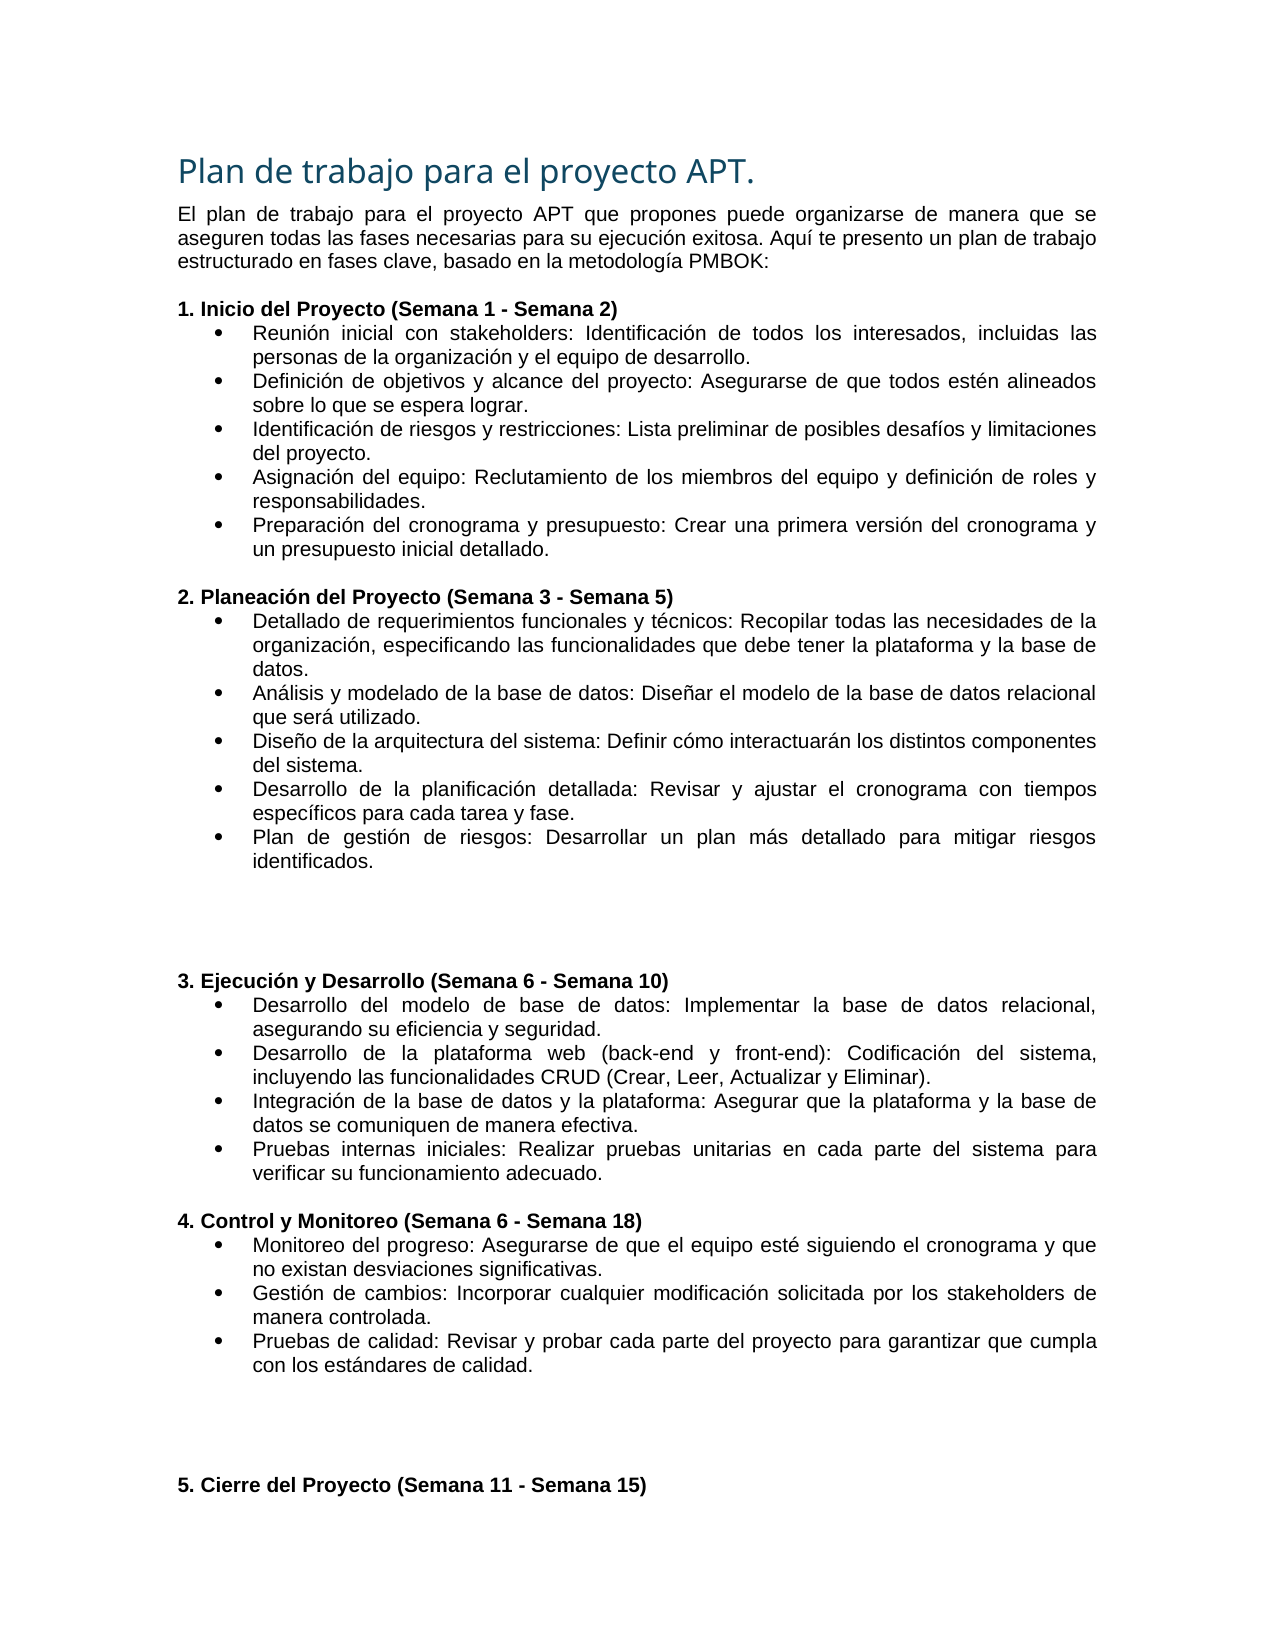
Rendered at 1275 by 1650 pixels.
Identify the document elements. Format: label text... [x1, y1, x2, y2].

list Plan de gestión de riesgos: Desarrollar un plan más detallado para mitigar riesgos identificados. [215, 825, 1098, 873]
list Monitoreo del progreso: Asegurarse de que el equipo esté siguiendo el cronograma y que no existan desviaciones significativas. [215, 1233, 1098, 1281]
list Análisis y modelado de la base de datos: Diseñar el modelo de la base de datos relacional que será utilizado. [215, 681, 1098, 729]
list Asignación del equipo: Reclutamiento de los miembros del equipo y definición de roles y responsabilidades. [215, 465, 1098, 513]
text 4. Control y Monitoreo (Semana 6 - Semana 18) [177, 1209, 1098, 1233]
list Desarrollo del modelo de base de datos: Implementar la base de datos relacional, asegurando su eficiencia y seguridad. [215, 993, 1098, 1041]
list Preparación del cronograma y presupuesto: Crear una primera versión del cronograma y un presupuesto inicial detallado. [215, 513, 1098, 561]
text 2. Planeación del Proyecto (Semana 3 - Semana 5) [177, 585, 1098, 609]
text El plan de trabajo para el proyecto APT que propones puede organizarse de manera que se aseguren todas las fases necesarias para su ejecución exitosa. Aquí te presento un plan de trabajo estructurado en fases clave, basado en la metodología PMBOK: [177, 201, 1098, 273]
text 1. Inicio del Proyecto (Semana 1 - Semana 2) [177, 297, 1098, 321]
text 3. Ejecución y Desarrollo (Semana 6 - Semana 10) [177, 969, 1098, 993]
list Definición de objetivos y alcance del proyecto: Asegurarse de que todos estén alineados sobre lo que se espera lograr. [215, 369, 1098, 417]
list Pruebas internas iniciales: Realizar pruebas unitarias en cada parte del sistema para verificar su funcionamiento adecuado. [215, 1137, 1098, 1185]
list Desarrollo de la planificación detallada: Revisar y ajustar el cronograma con tiempos específicos para cada tarea y fase. [215, 777, 1098, 825]
list Diseño de la arquitectura del sistema: Definir cómo interactuarán los distintos componentes del sistema. [215, 729, 1098, 777]
subtitle Plan de trabajo para el proyecto APT. [177, 148, 1098, 193]
text 5. Cierre del Proyecto (Semana 11 - Semana 15) [177, 1473, 1098, 1497]
list Detallado de requerimientos funcionales y técnicos: Recopilar todas las necesidades de la organización, especificando las funcionalidades que debe tener la plataforma y la base de datos. [215, 609, 1098, 681]
list Identificación de riesgos y restricciones: Lista preliminar de posibles desafíos y limitaciones del proyecto. [215, 417, 1098, 465]
list Reunión inicial con stakeholders: Identificación de todos los interesados, incluidas las personas de la organización y el equipo de desarrollo. [215, 321, 1098, 369]
list Integración de la base de datos y la plataforma: Asegurar que la plataforma y la base de datos se comuniquen de manera efectiva. [215, 1089, 1098, 1137]
list Desarrollo de la plataforma web (back-end y front-end): Codificación del sistema, incluyendo las funcionalidades CRUD (Crear, Leer, Actualizar y Eliminar). [215, 1041, 1098, 1089]
list Pruebas de calidad: Revisar y probar cada parte del proyecto para garantizar que cumpla con los estándares de calidad. [215, 1329, 1098, 1377]
list Gestión de cambios: Incorporar cualquier modificación solicitada por los stakeholders de manera controlada. [215, 1281, 1098, 1329]
